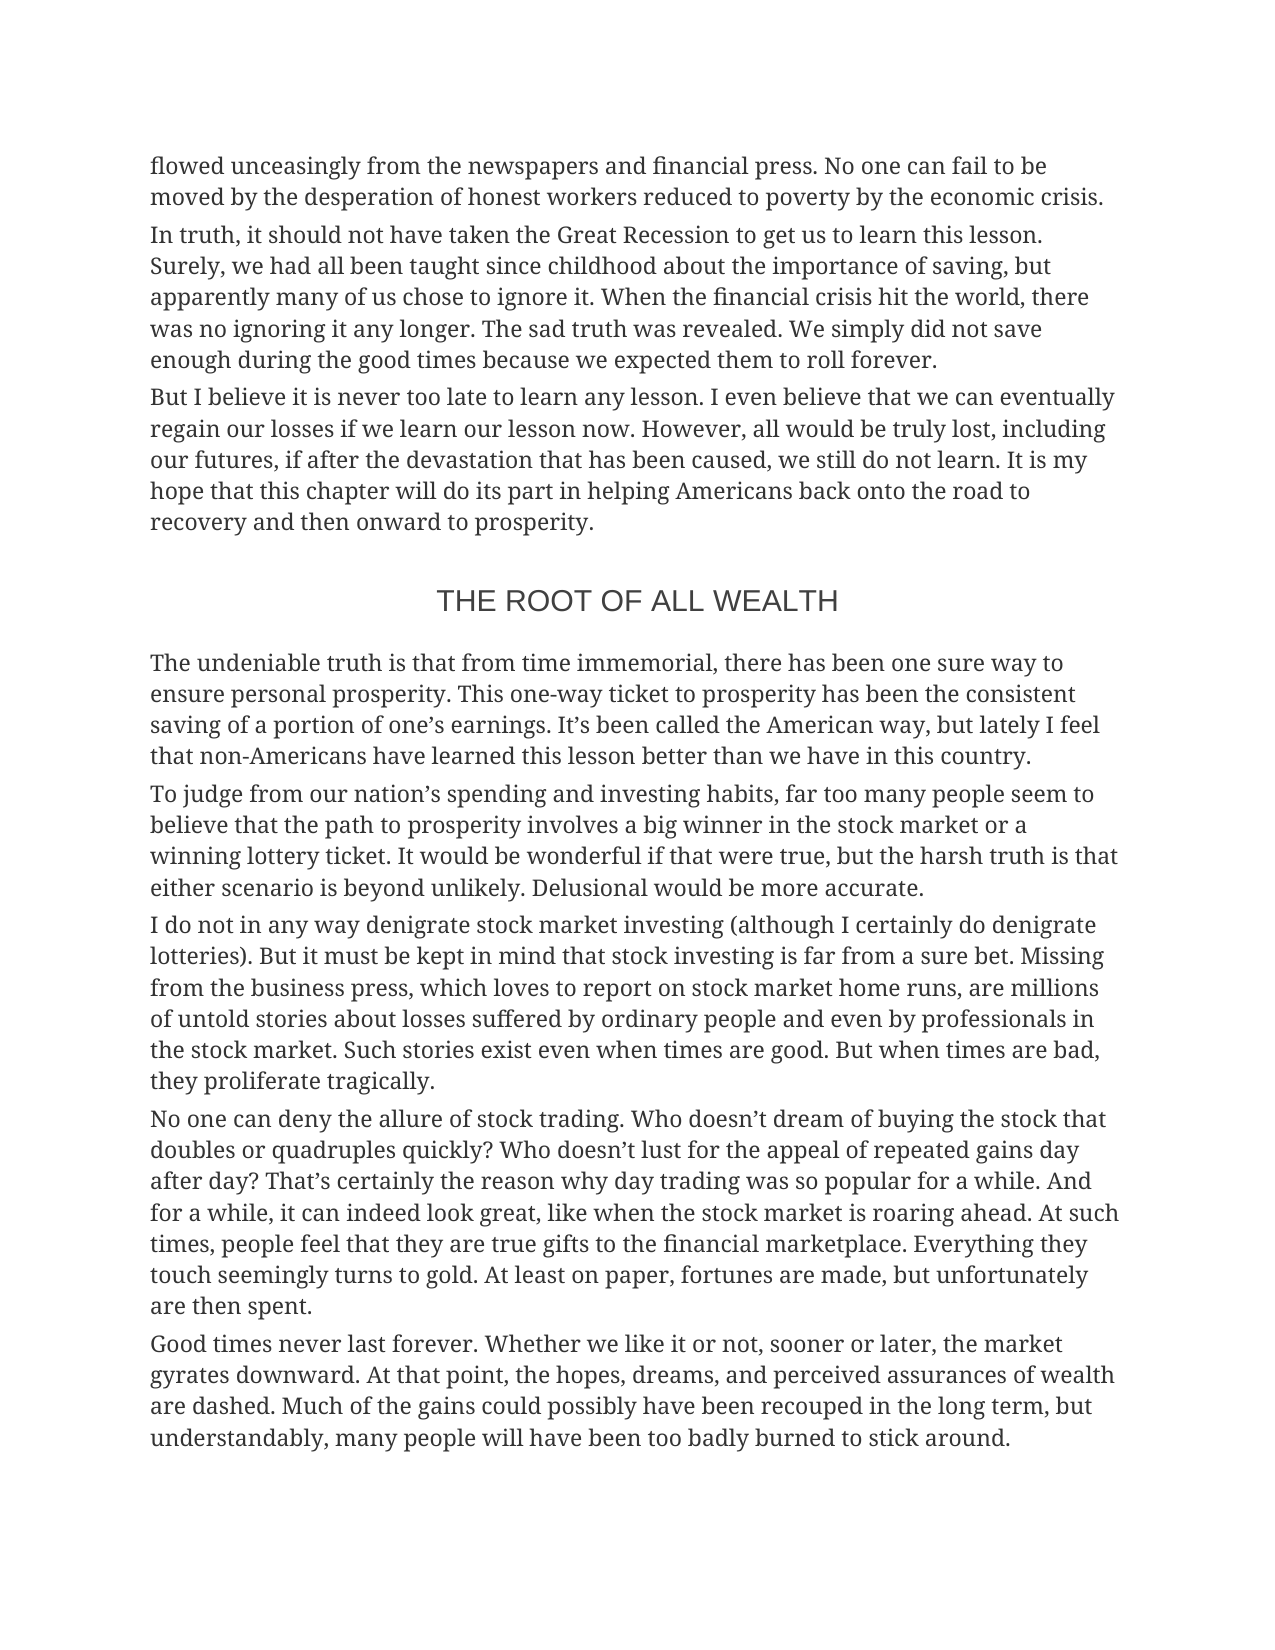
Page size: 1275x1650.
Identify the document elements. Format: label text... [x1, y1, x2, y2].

text To judge from our nation’s spending and investing habits, far too many people seem to believe that the path to prosperity involves a big winner in the stock market or a winning lottery ticket. It would be wonderful if that were true, but the harsh truth is that either scenario is beyond unlikely. Delusional would be more accurate. [150, 778, 1125, 903]
text I do not in any way denigrate stock market investing (although I certainly do denigrate lotteries). But it must be kept in mind that stock investing is far from a sure bet. Missing from the business press, which loves to report on stock market home runs, are millions of untold stories about losses suffered by ordinary people and even by professionals in the stock market. Such stories exist even when times are good. But when times are bad, they proliferate tragically. [150, 909, 1125, 1097]
text But I believe it is never too late to learn any lesson. I even believe that we can eventually regain our losses if we learn our lesson now. However, all would be truly lost, including our futures, if after the devastation that has been caused, we still do not learn. It is my hope that this chapter will do its part in helping Americans back onto the road to recovery and then onward to prosperity. [150, 381, 1125, 537]
text No one can deny the allure of stock trading. Who doesn’t dream of buying the stock that doubles or quadruples quickly? Who doesn’t lust for the appeal of repeated gains day after day? That’s certainly the reason why day trading was so popular for a while. And for a while, it can indeed look great, like when the stock market is roaring ahead. At such times, people feel that they are true gifts to the financial marketplace. Everything they touch seemingly turns to gold. At least on paper, fortunes are made, but unfortunately are then spent. [150, 1103, 1125, 1322]
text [150, 150, 1125, 212]
text The undeniable truth is that from time immemorial, there has been one sure way to ensure personal prosperity. This one-way ticket to prosperity has been the consistent saving of a portion of one’s earnings. It’s been called the American way, but lately I feel that non-Americans have learned this lesson better than we have in this country. [150, 647, 1125, 772]
text Good times never last forever. Whether we like it or not, sooner or later, the market gyrates downward. At that point, the hopes, dreams, and perceived assurances of wealth are dashed. Much of the gains could possibly have been recouped in the long term, but understandably, many people will have been too badly burned to stick around. [150, 1328, 1125, 1453]
subtitle THE ROOT OF ALL WEALTH [150, 583, 1125, 618]
text In truth, it should not have taken the Great Recession to get us to learn this lesson. Surely, we had all been taught since childhood about the importance of saving, but apparently many of us chose to ignore it. When the financial crisis hit the world, there was no ignoring it any longer. The sad truth was revealed. We simply did not save enough during the good times because we expected them to roll forever. [150, 219, 1125, 375]
